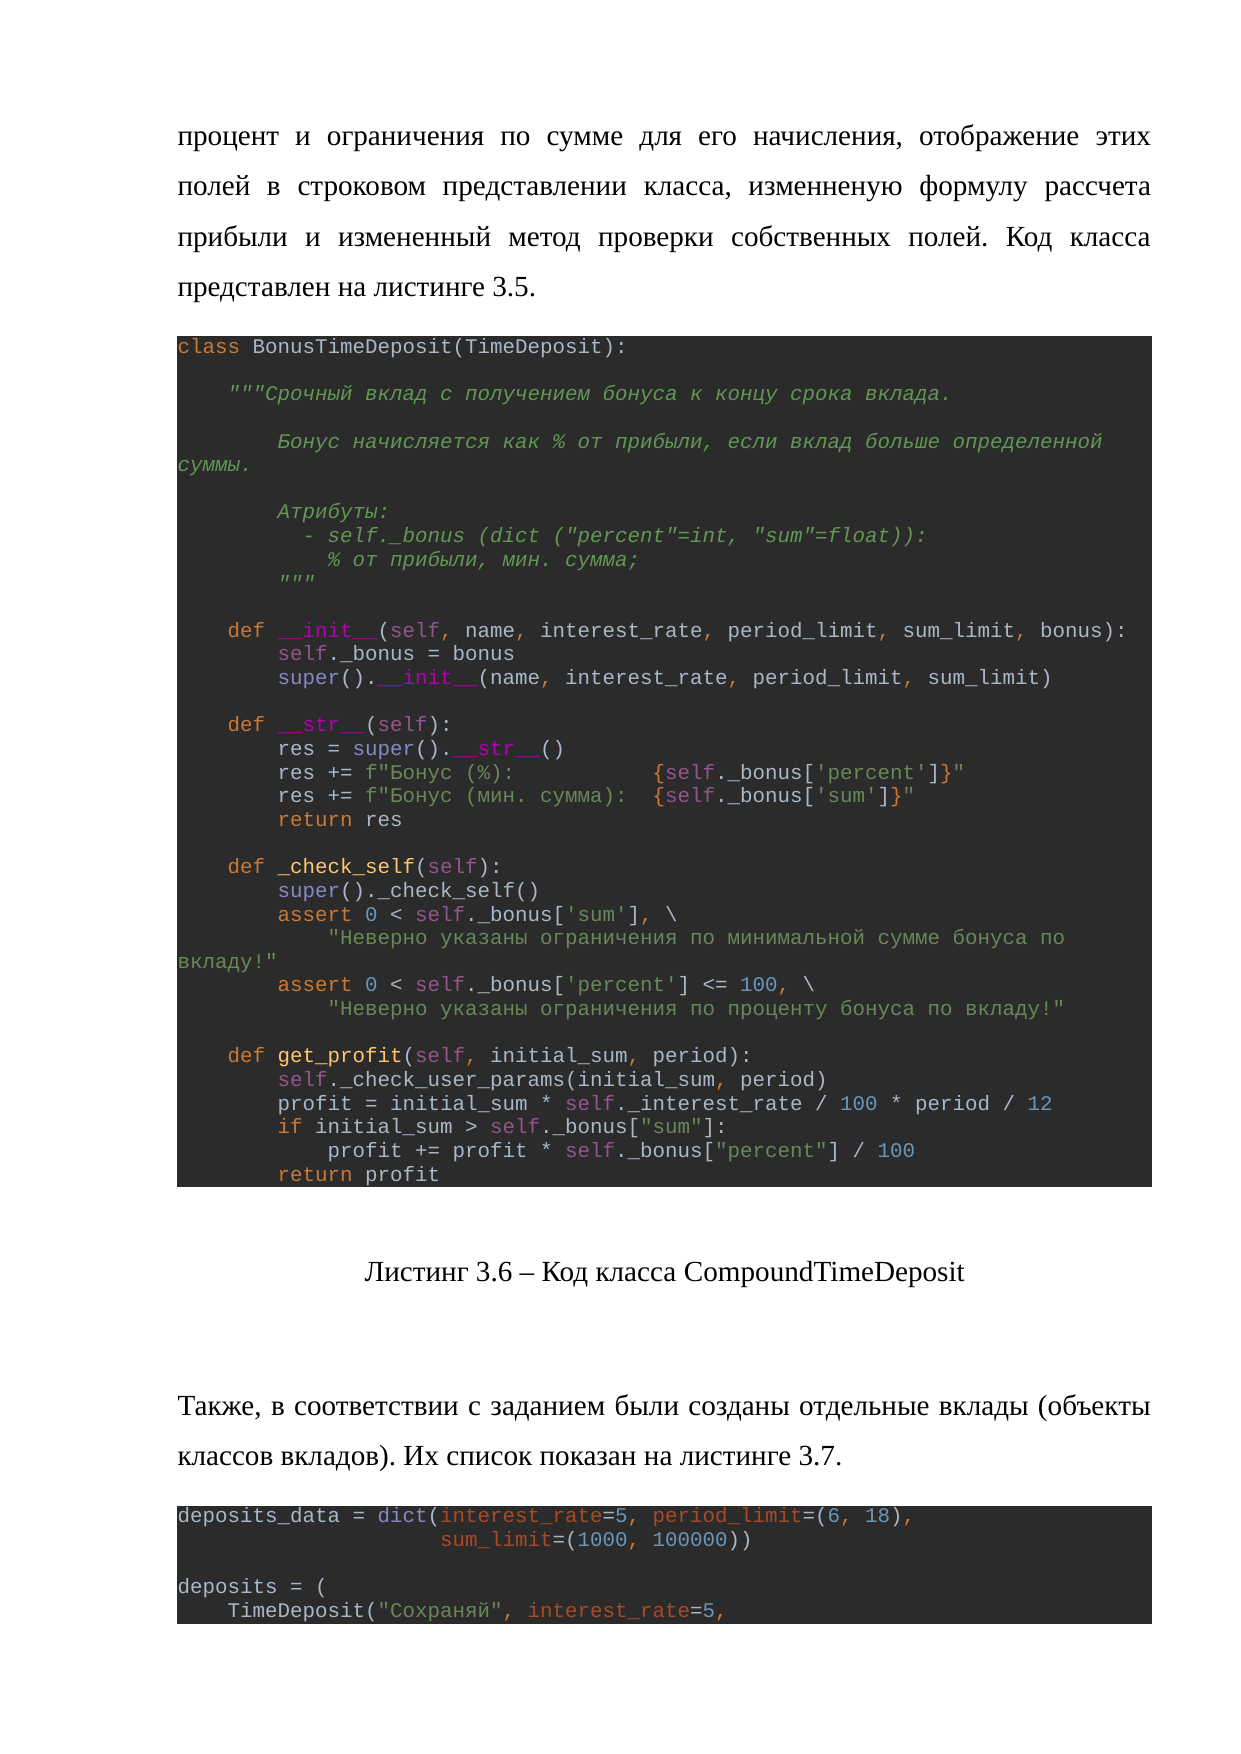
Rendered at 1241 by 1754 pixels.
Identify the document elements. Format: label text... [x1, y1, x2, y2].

text Также, в соответствии с заданием были созданы отдельные вклады (объекты классов вкладов). Их список показан на листинге 3.7. [177, 1388, 1152, 1472]
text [177, 118, 1152, 303]
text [177, 1506, 1152, 1624]
text class BonusTimeDeposit(TimeDeposit): """Cрочный вклад c получением бонуса к концу срока вклада. Бонус начисляется как % от прибыли, если вклад больше определенной суммы. Атрибуты: - self._bonus (dict ("percent"=int, "sum"=float)): % от прибыли, мин. сумма; """ def __init__(self, name, interest_rate, period_limit, sum_limit, bonus): self._bonus = bonus super().__init__(name, interest_rate, period_limit, sum_limit) def __str__(self): res = super().__str__() res += f"Бонус (%): {self._bonus['percent']}" res += f"Бонус (мин. сумма): {self._bonus['sum']}" return res def _check_self(self): super()._check_self() assert 0 < self._bonus['sum'], \ "Неверно указаны ограничения по минимальной сумме бонуса по вкладу!" assert 0 < self._bonus['percent'] <= 100, \ "Неверно указаны ограничения по проценту бонуса по вкладу!" def get_profit(self, initial_sum, period): self._check_user_params(initial_sum, period) profit = initial_sum * self._interest_rate / 100 * period / 12 if initial_sum > self._bonus["sum"]: profit += profit * self._bonus["percent"] / 100 return profit [177, 336, 1152, 1187]
text Листинг 3.6 – Код класса CompoundTimeDeposit [177, 1254, 1152, 1288]
